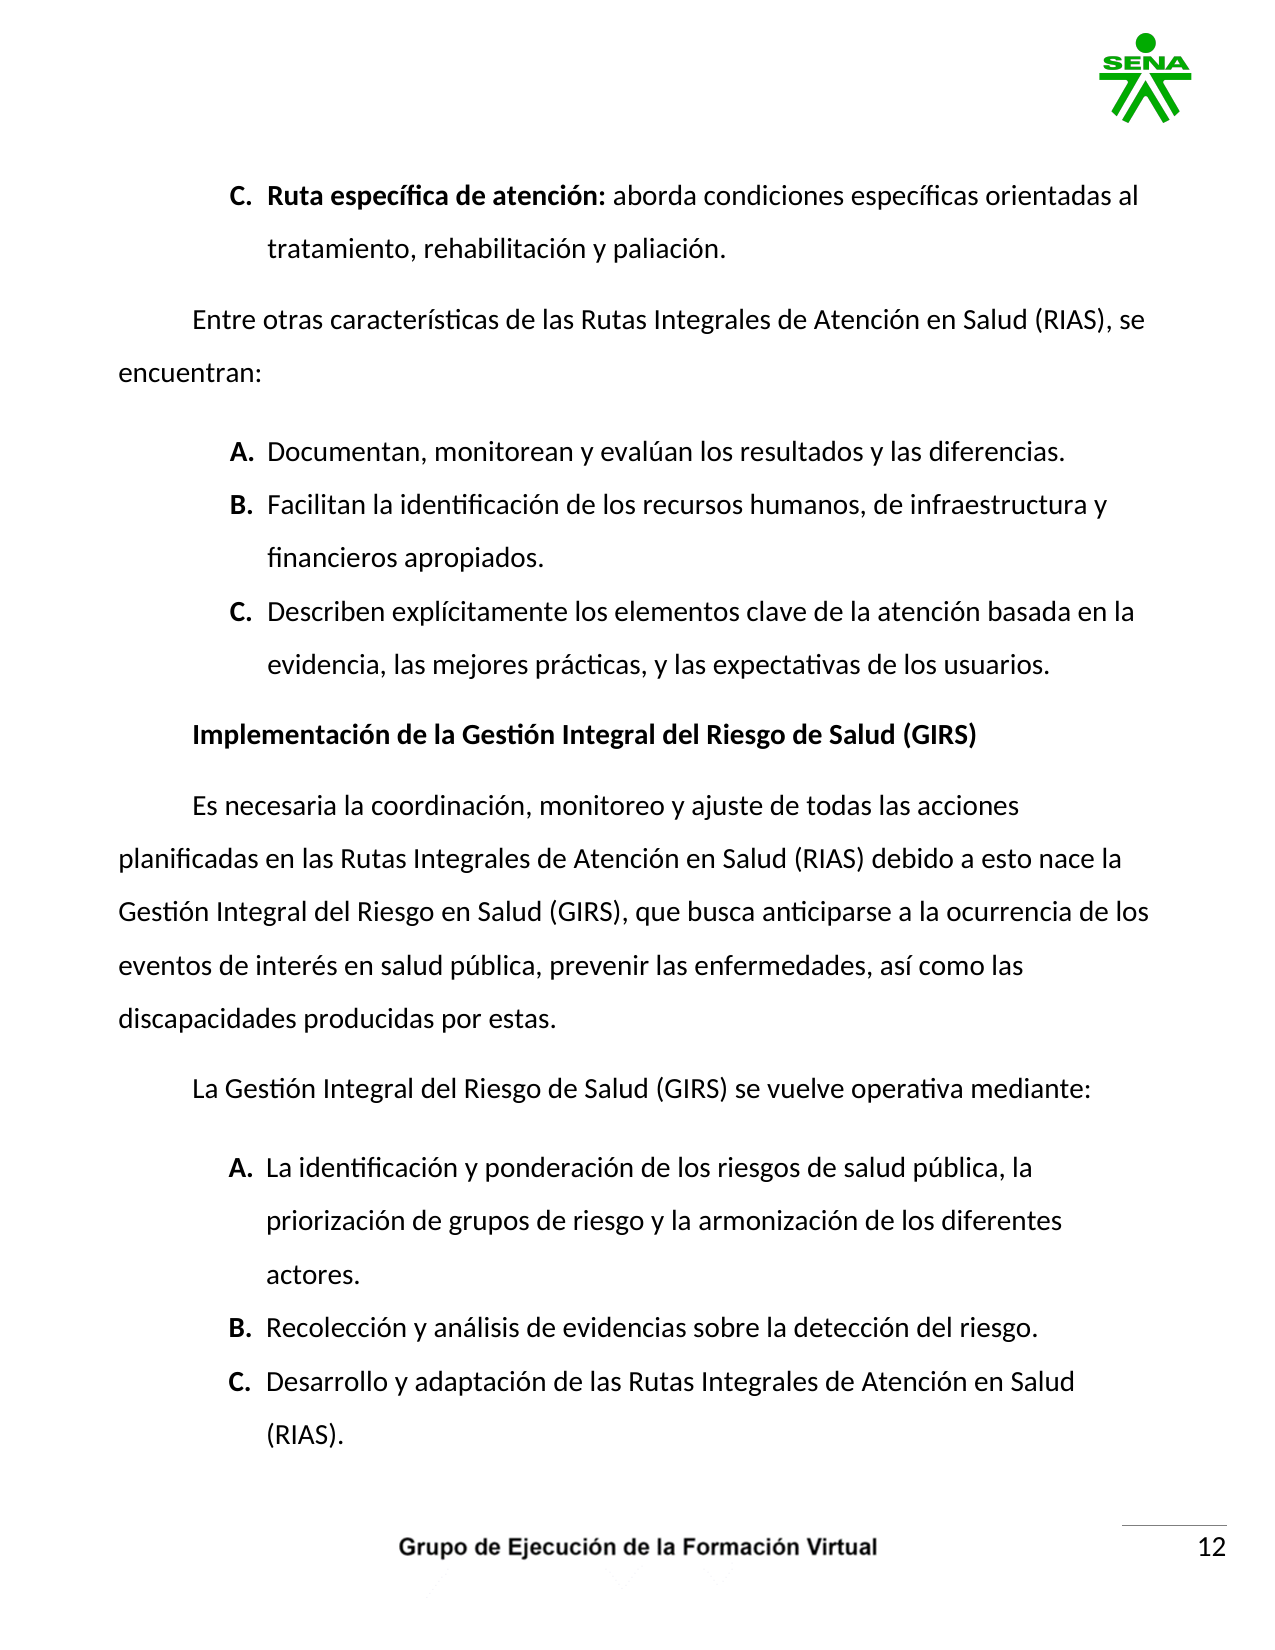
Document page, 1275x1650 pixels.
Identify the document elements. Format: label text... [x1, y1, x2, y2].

picture [1099, 33, 1192, 123]
picture [0, 1486, 1275, 1598]
list Recolección y análisis de evidencias sobre la detección del riesgo. [228, 1309, 1157, 1345]
list Facilitan la identificación de los recursos humanos, de infraestructura y financieros apropiados. [229, 486, 1157, 575]
text Implementación de la Gestión Integral del Riesgo de Salud (GIRS) [118, 716, 1157, 752]
list La identificación y ponderación de los riesgos de salud pública, la priorización de grupos de riesgo y la armonización de los diferentes actores. [228, 1149, 1157, 1291]
list Documentan, monitorean y evalúan los resultados y las diferencias. [229, 433, 1157, 468]
list Ruta específica de atención: aborda condiciones específicas orientadas al tratamiento, rehabilitación y paliación. [229, 177, 1157, 266]
list Desarrollo y adaptación de las Rutas Integrales de Atención en Salud (RIAS). [228, 1363, 1157, 1452]
text Entre otras características de las Rutas Integrales de Atención en Salud (RIAS), se encuentran: [118, 301, 1157, 390]
list Describen explícitamente los elementos clave de la atención basada en la evidencia, las mejores prácticas, y las expectativas de los usuarios. [229, 593, 1157, 682]
text Es necesaria la coordinación, monitoreo y ajuste de todas las acciones planificadas en las Rutas Integrales de Atención en Salud (RIAS) debido a esto nace la Gestión Integral del Riesgo en Salud (GIRS), que busca anticiparse a la ocurrencia de los eventos de interés en salud pública, prevenir las enfermedades, así como las discapacidades producidas por estas. [118, 787, 1157, 1036]
text La Gestión Integral del Riesgo de Salud (GIRS) se vuelve operativa mediante: [118, 1070, 1157, 1106]
